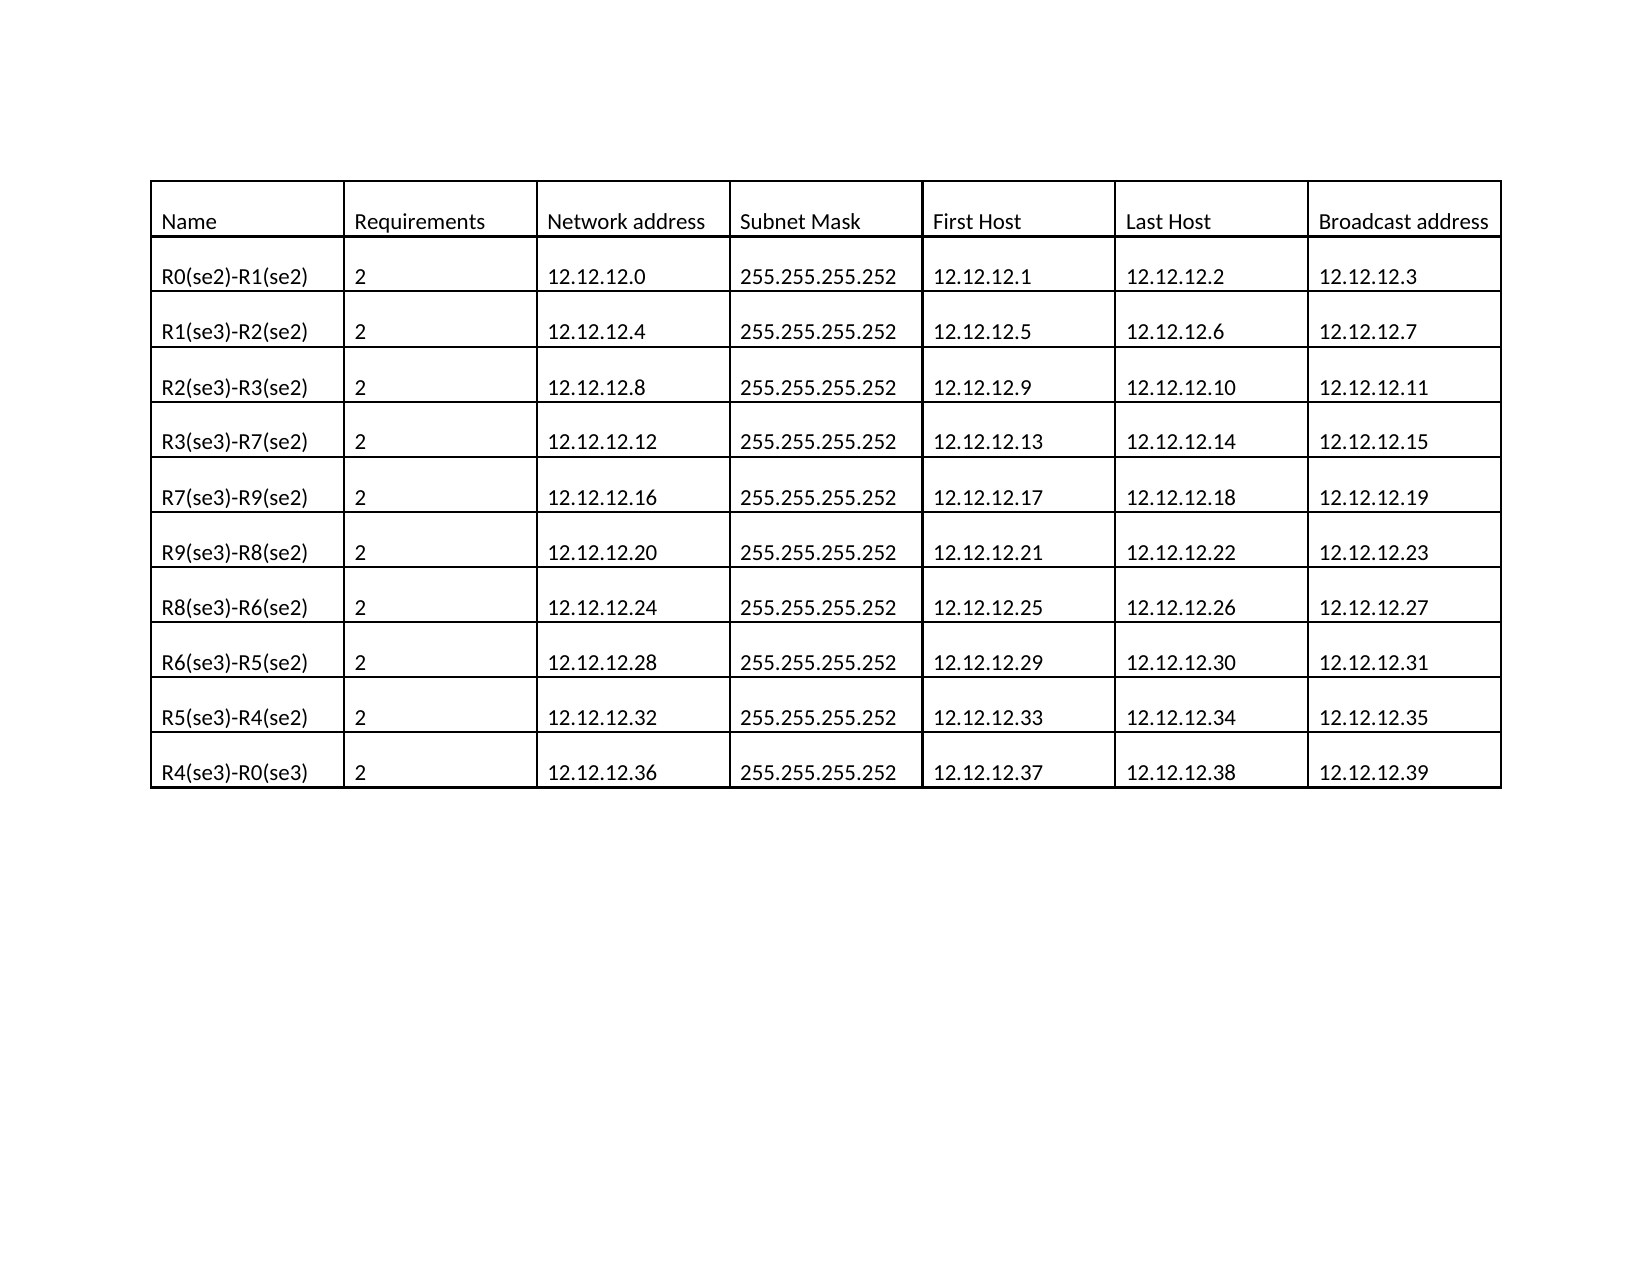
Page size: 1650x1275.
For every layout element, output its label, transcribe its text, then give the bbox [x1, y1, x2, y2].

table_cell 255.255.255.252 [731, 568, 921, 621]
table_cell 255.255.255.252 [731, 678, 921, 731]
table_cell 12.12.12.21 [924, 513, 1114, 566]
table_cell 255.255.255.252 [731, 348, 921, 401]
table_cell 12.12.12.18 [1116, 458, 1307, 511]
table_cell 12.12.12.1 [924, 238, 1114, 290]
table_cell 12.12.12.24 [538, 568, 729, 621]
table_cell 12.12.12.20 [538, 513, 729, 566]
table_cell 12.12.12.36 [538, 733, 729, 786]
table_cell 12.12.12.32 [538, 678, 729, 731]
table_cell 12.12.12.23 [1309, 513, 1500, 566]
table_cell 2 [345, 513, 536, 566]
table_header Broadcast address [1309, 182, 1500, 235]
table_cell 12.12.12.4 [538, 292, 729, 346]
table_cell 12.12.12.19 [1309, 458, 1500, 511]
table_cell 12.12.12.29 [924, 623, 1114, 676]
table_cell 12.12.12.14 [1116, 403, 1307, 456]
table_cell 12.12.12.15 [1309, 403, 1500, 456]
table_cell 12.12.12.30 [1116, 623, 1307, 676]
table_cell 12.12.12.12 [538, 403, 729, 456]
table_cell 12.12.12.17 [924, 458, 1114, 511]
table_cell R1(se3)-R2(se2) [152, 292, 343, 346]
table_cell 2 [345, 238, 536, 290]
table_cell 12.12.12.39 [1309, 733, 1500, 786]
table_cell 12.12.12.13 [924, 403, 1114, 456]
table_cell R9(se3)-R8(se2) [152, 513, 343, 566]
table_cell 12.12.12.11 [1309, 348, 1500, 401]
table_cell 12.12.12.33 [924, 678, 1114, 731]
table_cell 255.255.255.252 [731, 238, 921, 290]
table_cell R3(se3)-R7(se2) [152, 403, 343, 456]
table_cell R5(se3)-R4(se2) [152, 678, 343, 731]
table_cell 12.12.12.38 [1116, 733, 1307, 786]
table_cell 2 [345, 348, 536, 401]
table_header Requirements [345, 182, 536, 235]
table_cell 255.255.255.252 [731, 513, 921, 566]
table_cell 255.255.255.252 [731, 623, 921, 676]
table_cell 12.12.12.3 [1309, 238, 1500, 290]
table_cell 2 [345, 623, 536, 676]
table_cell 12.12.12.0 [538, 238, 729, 290]
table_cell R4(se3)-R0(se3) [152, 733, 343, 786]
table_cell R0(se2)-R1(se2) [152, 238, 343, 290]
table_cell 12.12.12.34 [1116, 678, 1307, 731]
table_cell 2 [345, 458, 536, 511]
table_cell 12.12.12.26 [1116, 568, 1307, 621]
table_cell 12.12.12.7 [1309, 292, 1500, 346]
table_header Last Host [1116, 182, 1307, 235]
table_cell 255.255.255.252 [731, 292, 921, 346]
table_cell 255.255.255.252 [731, 403, 921, 456]
table_cell 12.12.12.8 [538, 348, 729, 401]
table_cell 2 [345, 733, 536, 786]
table_cell 2 [345, 678, 536, 731]
table_cell 12.12.12.37 [924, 733, 1114, 786]
table_cell 12.12.12.10 [1116, 348, 1307, 401]
table_header Subnet Mask [731, 182, 921, 235]
table_cell 255.255.255.252 [731, 733, 921, 786]
table_cell 255.255.255.252 [731, 458, 921, 511]
table_cell 2 [345, 292, 536, 346]
table_cell 12.12.12.27 [1309, 568, 1500, 621]
table_cell 12.12.12.28 [538, 623, 729, 676]
table_cell 12.12.12.25 [924, 568, 1114, 621]
table_cell R7(se3)-R9(se2) [152, 458, 343, 511]
table_cell R6(se3)-R5(se2) [152, 623, 343, 676]
table_header First Host [924, 182, 1114, 235]
table_cell 12.12.12.2 [1116, 238, 1307, 290]
table_cell 12.12.12.35 [1309, 678, 1500, 731]
table_header Network address [538, 182, 729, 235]
table_cell R2(se3)-R3(se2) [152, 348, 343, 401]
table_cell 12.12.12.6 [1116, 292, 1307, 346]
table_cell 12.12.12.5 [924, 292, 1114, 346]
table_cell 12.12.12.16 [538, 458, 729, 511]
table_cell 12.12.12.31 [1309, 623, 1500, 676]
table_cell R8(se3)-R6(se2) [152, 568, 343, 621]
table_cell 2 [345, 403, 536, 456]
table_header Name [152, 182, 343, 235]
table_cell 12.12.12.22 [1116, 513, 1307, 566]
table_cell 12.12.12.9 [924, 348, 1114, 401]
table_cell 2 [345, 568, 536, 621]
